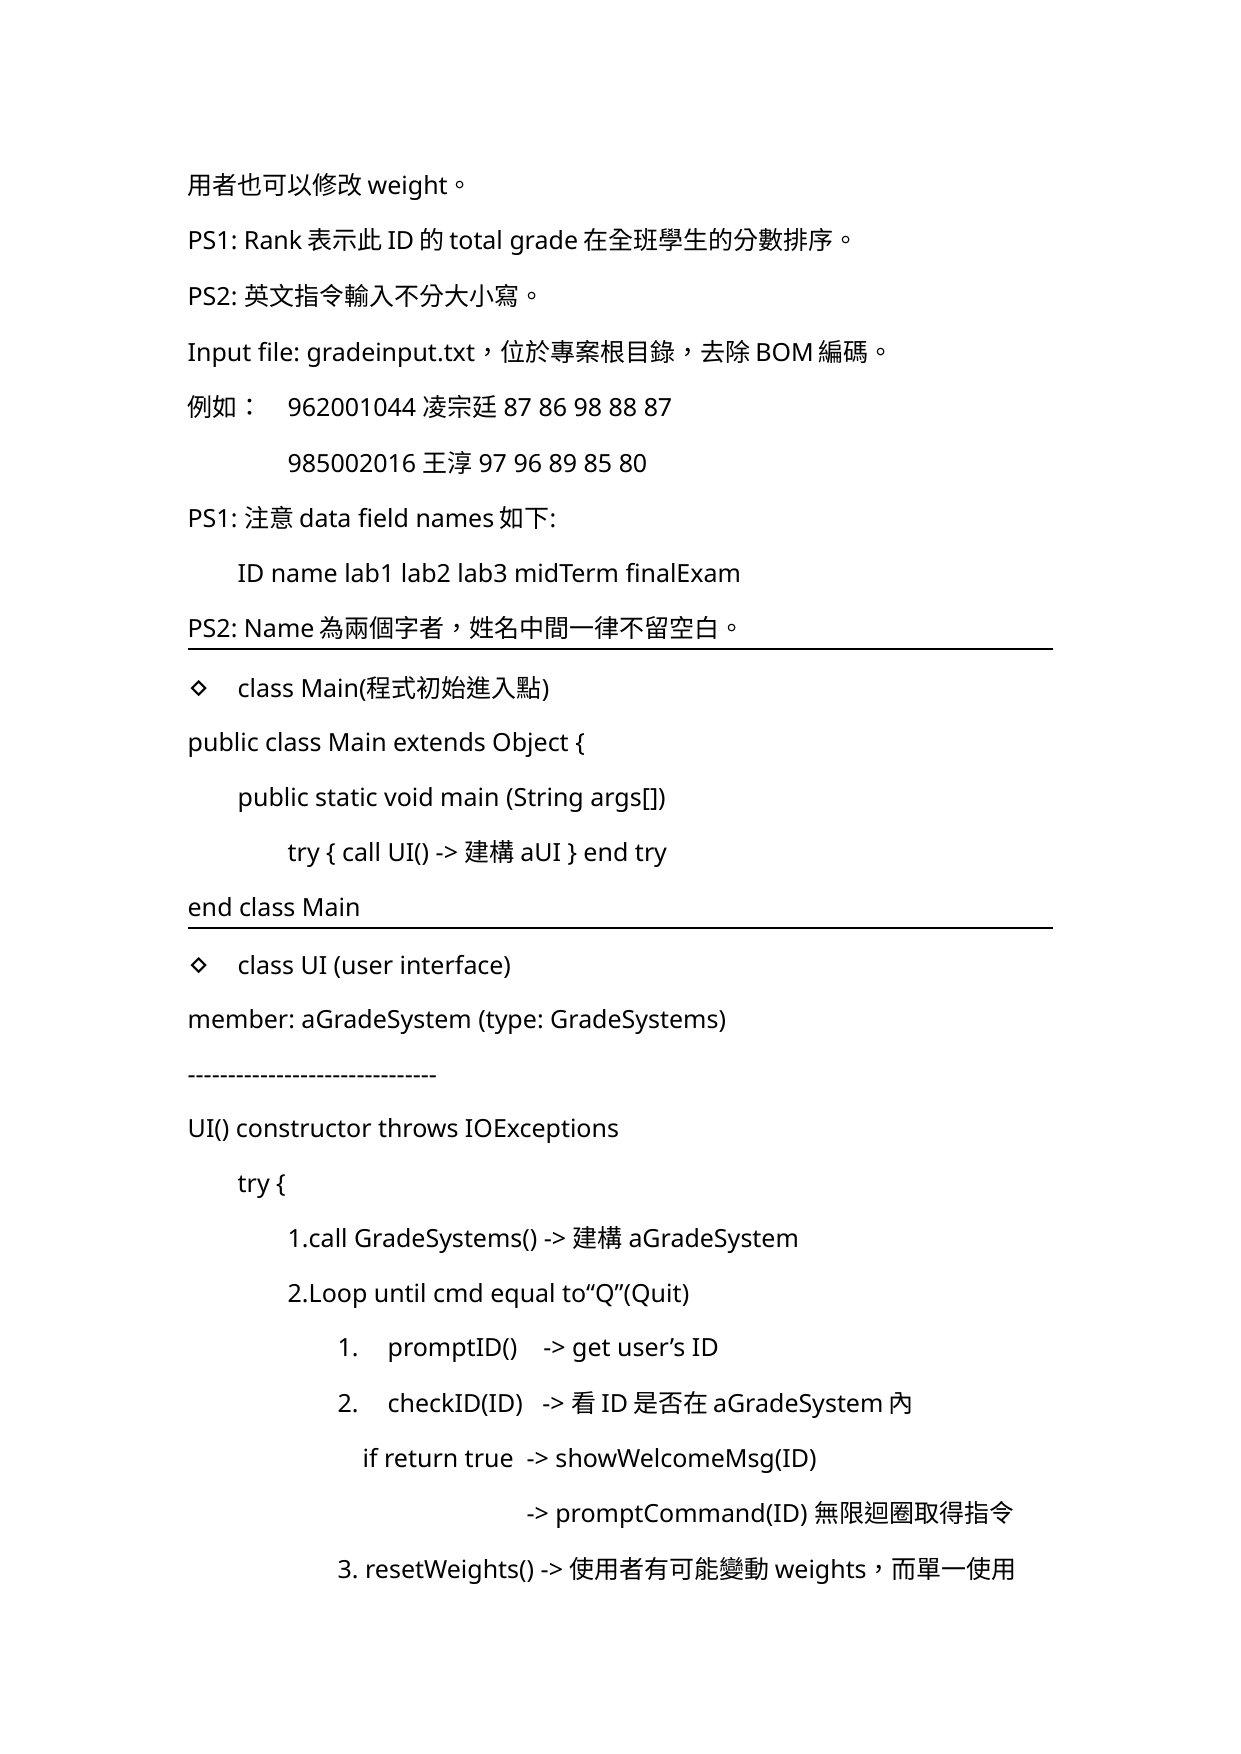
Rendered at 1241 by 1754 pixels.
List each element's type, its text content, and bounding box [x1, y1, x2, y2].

text PS1: 注意data field names如下: [187, 498, 1053, 536]
text if return true -> showWelcomeMsg(ID) [287, 1438, 1053, 1476]
text 1.call GradeSystems() -> 建構 aGradeSystem [237, 1218, 1053, 1256]
text member: aGradeSystem (type: GradeSystems) [187, 1000, 1053, 1038]
text 2. checkID(ID) -> 看ID是否在aGradeSystem內 [287, 1383, 1053, 1420]
text public static void main (String args[]) [187, 778, 1053, 815]
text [337, 1549, 1053, 1586]
text PS2: 英文指令輸入不分大小寫。 [187, 276, 1053, 313]
text ------------------------------- [187, 1055, 1053, 1092]
text Input file: gradeinput.txt，位於專案根目錄，去除BOM編碼。 [187, 331, 1053, 369]
text UI() constructor throws IOExceptions [187, 1109, 1053, 1147]
text 1. promptID() -> get user’s ID [287, 1328, 1053, 1366]
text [187, 164, 1053, 202]
text 2.Loop until cmd equal to“Q”(Quit) [237, 1274, 1053, 1311]
text PS2: Name為兩個字者，姓名中間一律不留空白。 [187, 608, 1053, 649]
text PS1: Rank表示此ID的total grade在全班學生的分數排序。 [187, 220, 1053, 258]
text try { call UI() -> 建構 aUI } end try [187, 832, 1053, 870]
list class UI (user interface) [187, 946, 1053, 983]
text 985002016 王淳 97 96 89 85 80 [237, 443, 1053, 480]
text 例如： 962001044 凌宗廷 87 86 98 88 87 [187, 387, 1053, 424]
list class Main(程式初始進入點) [187, 668, 1053, 705]
text try { [187, 1164, 1053, 1201]
text end class Main [187, 888, 1053, 929]
text ID name lab1 lab2 lab3 midTerm finalExam [187, 554, 1053, 591]
text public class Main extends Object { [187, 723, 1053, 761]
text -> promptCommand(ID) 無限迴圈取得指令 [337, 1493, 1053, 1531]
